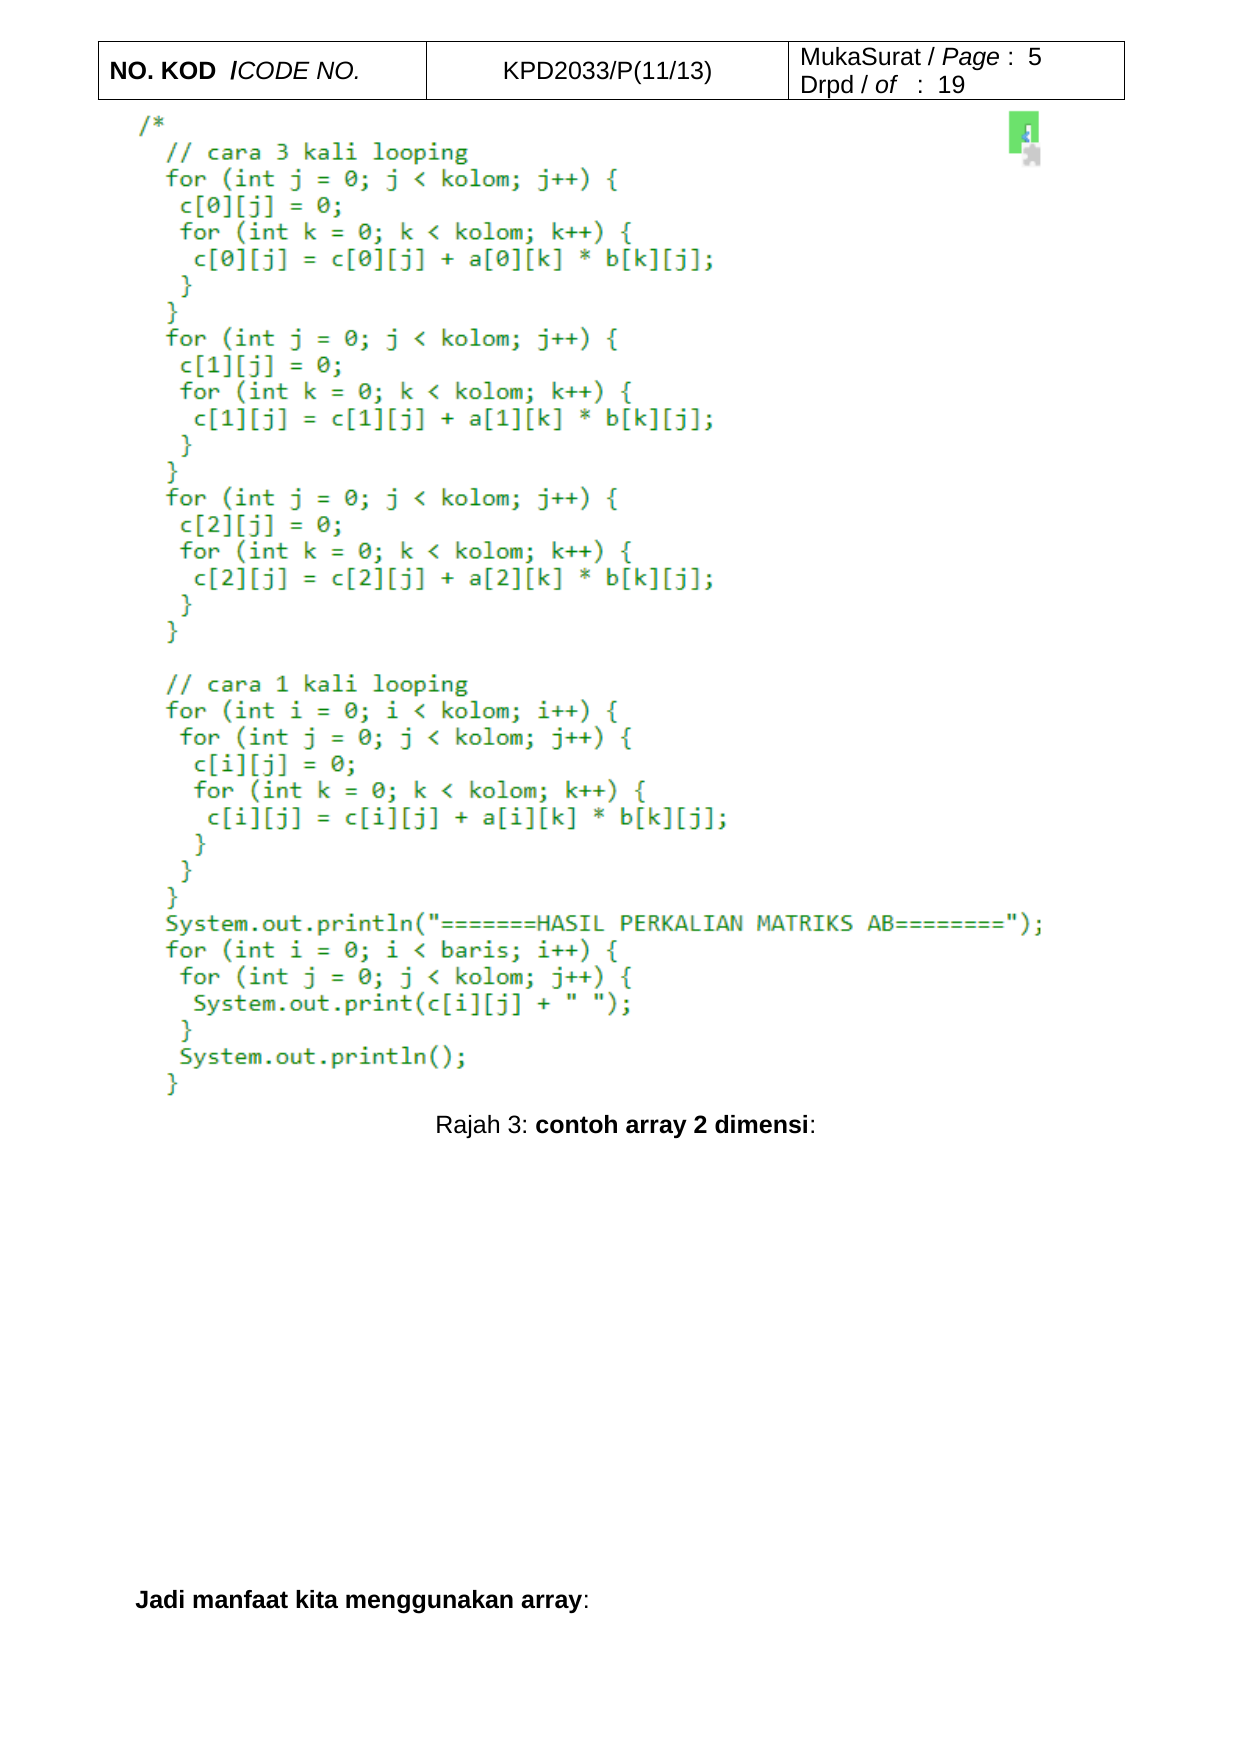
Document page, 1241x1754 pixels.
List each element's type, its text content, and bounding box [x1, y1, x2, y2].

picture [135, 102, 1050, 1097]
text Jadi manfaat kita menggunakan array: [135, 1585, 1106, 1614]
text Rajah 3: contoh array 2 dimensi: [135, 1111, 1106, 1139]
